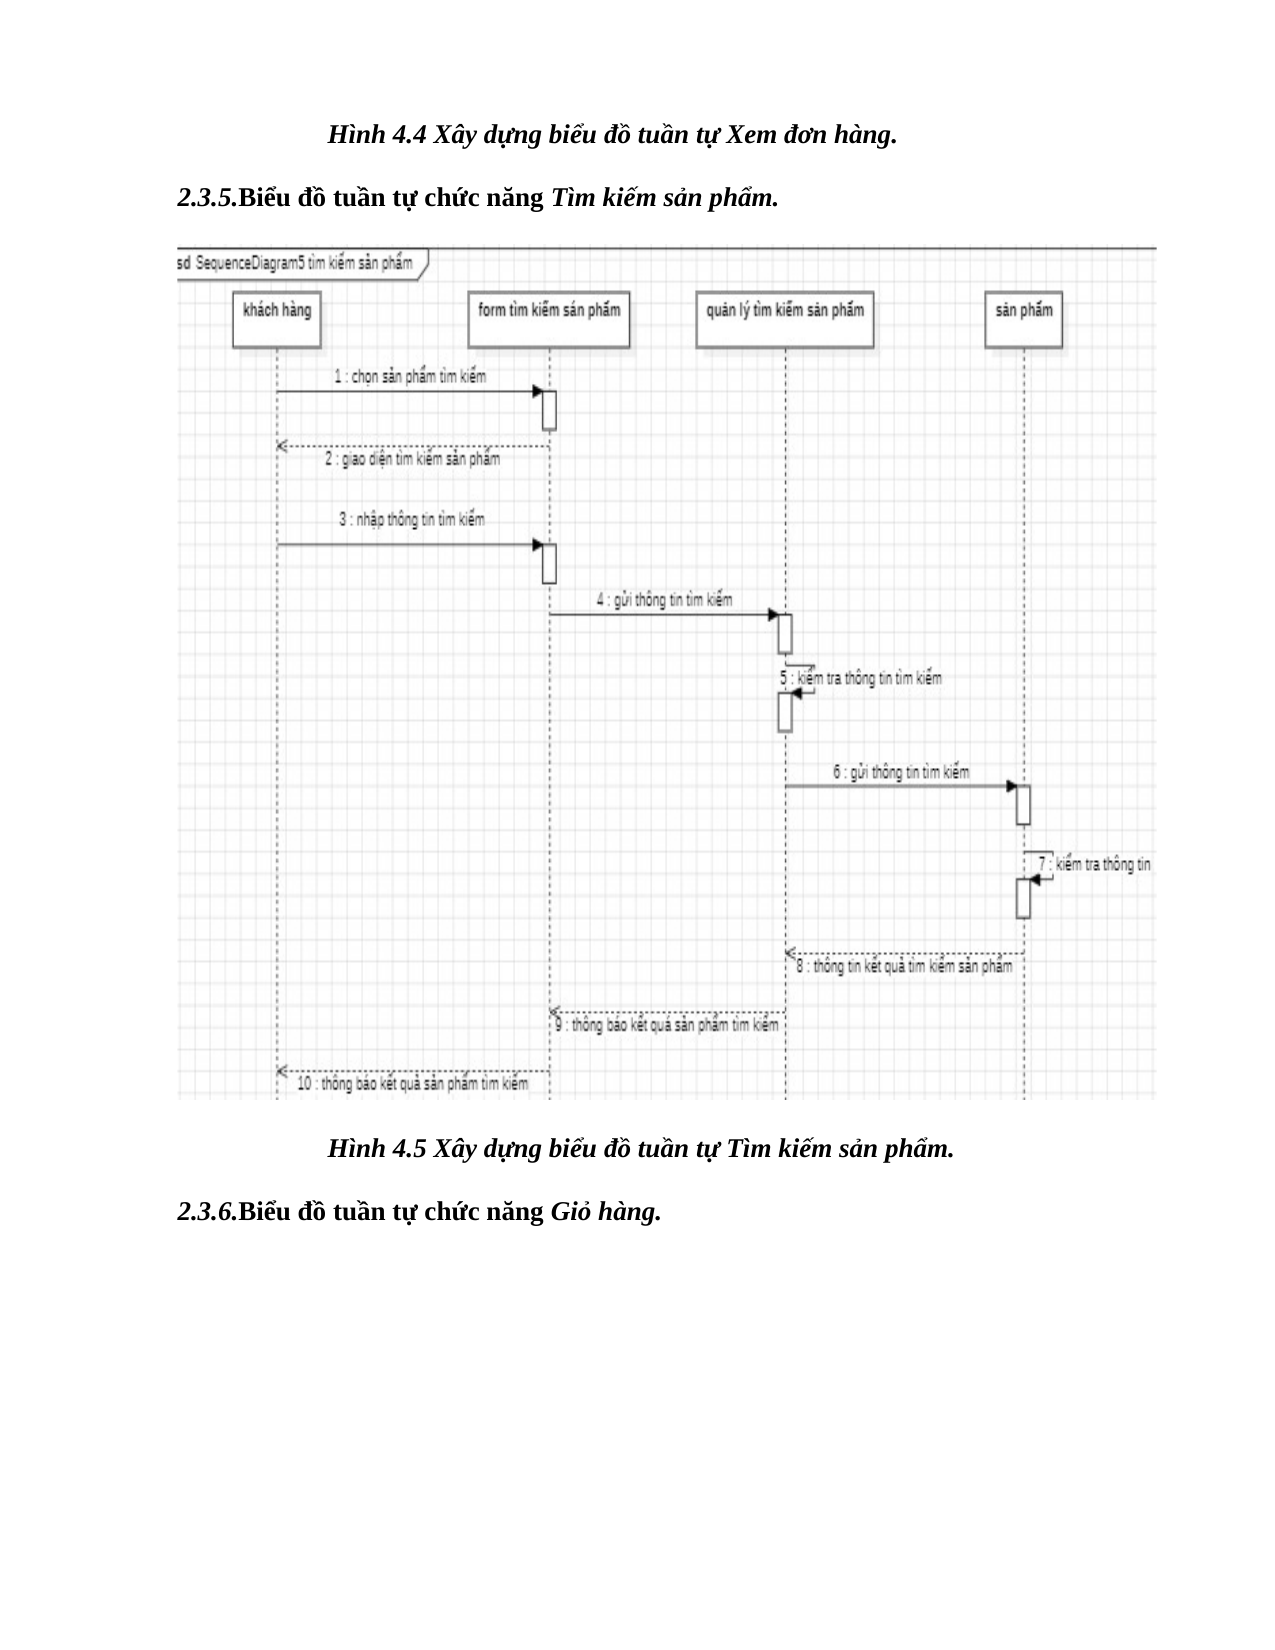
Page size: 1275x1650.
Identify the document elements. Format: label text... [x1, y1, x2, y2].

text 2.3.6.Biểu đồ tuần tự chức năng Giỏ hàng. [177, 1195, 1157, 1226]
text Hình 4.4 Xây dựng biểu đồ tuần tự Xem đơn hàng. [252, 118, 1157, 149]
picture [177, 244, 1157, 1100]
text Hình 4.5 Xây dựng biểu đồ tuần tự Tìm kiếm sản phẩm. [252, 1132, 1157, 1163]
text 2.3.5.Biểu đồ tuần tự chức năng Tìm kiếm sản phẩm. [177, 181, 1157, 213]
